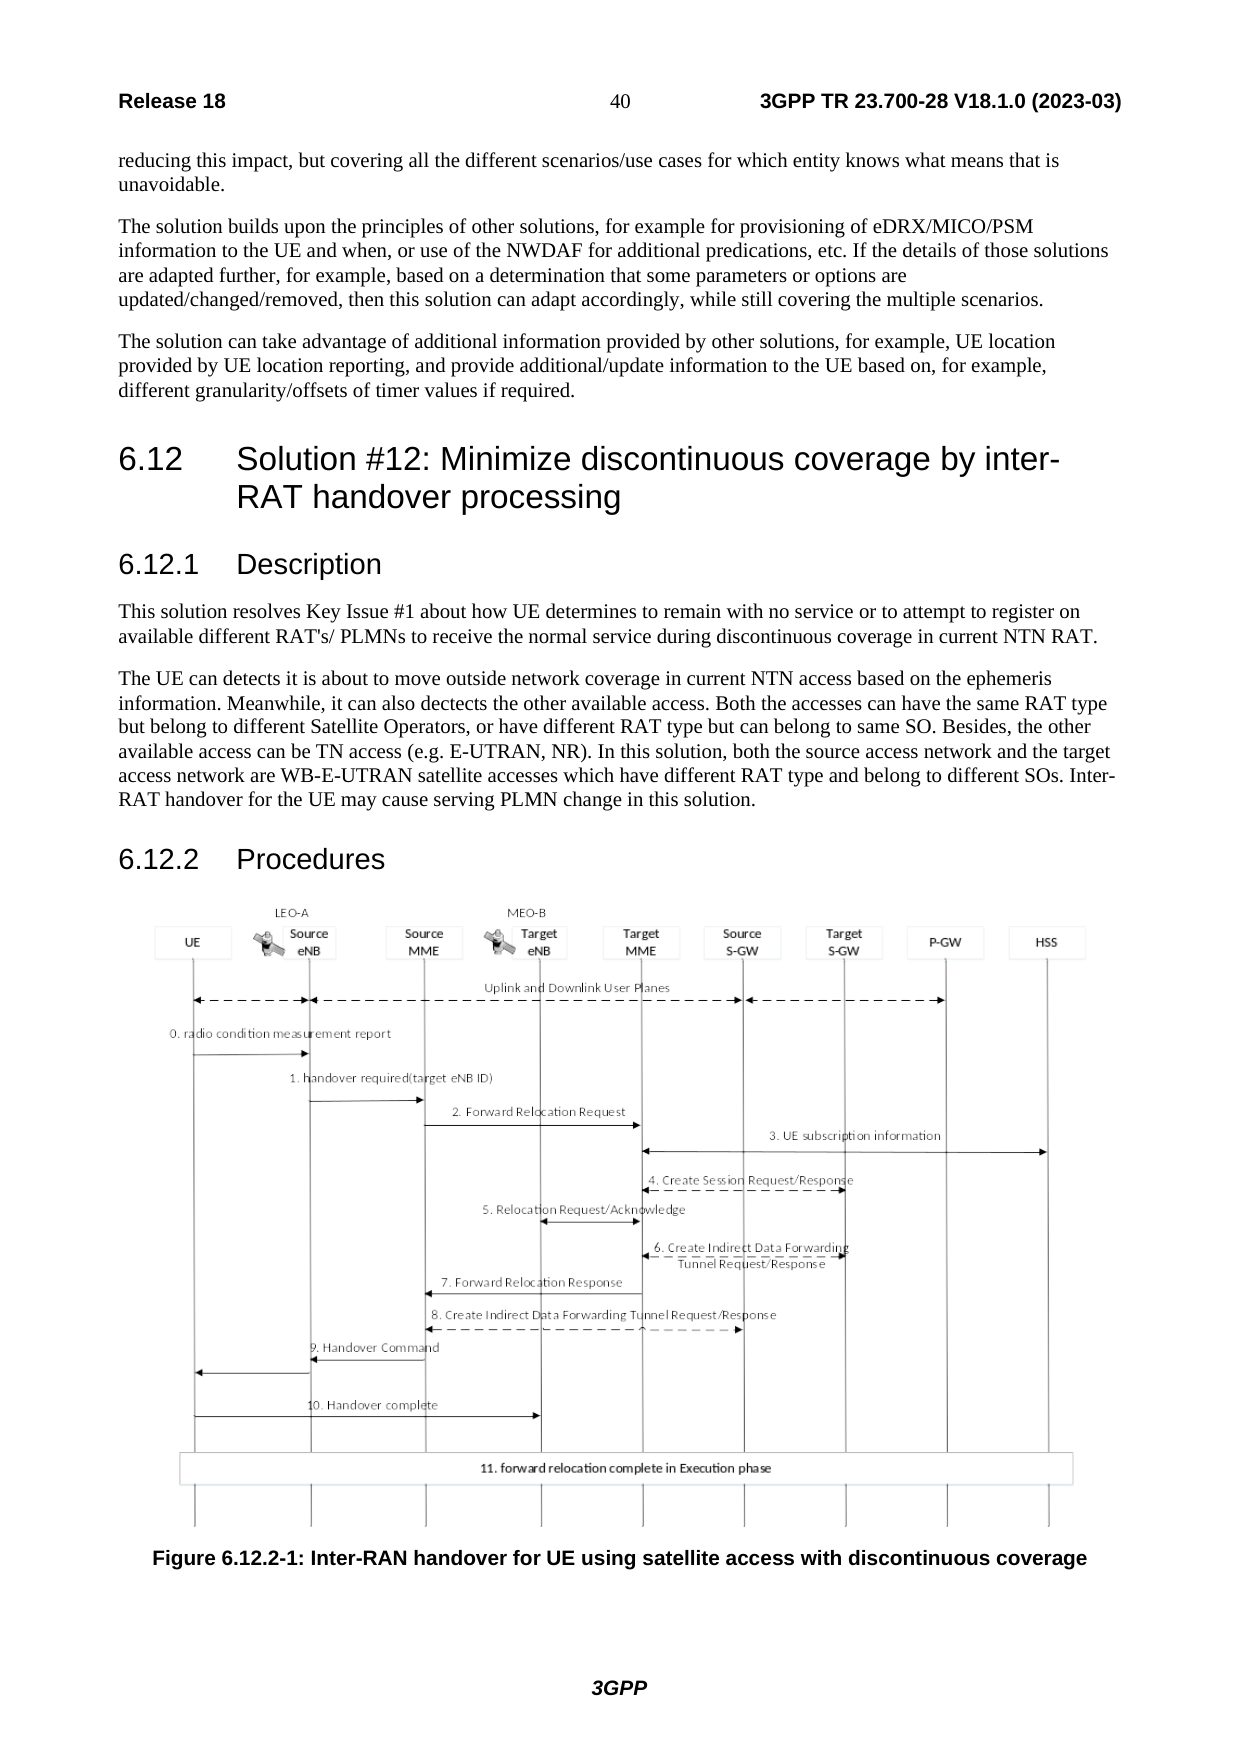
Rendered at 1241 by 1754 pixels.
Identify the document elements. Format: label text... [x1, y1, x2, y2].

text The solution can take advantage of additional information provided by other solutions, for example, UE location provided by UE location reporting, and provide additional/update information to the UE based on, for example, different granularity/offsets of timer values if required. [118, 329, 1122, 402]
text The UE can detects it is about to move outside network coverage in current NTN access based on the ephemeris information. Meanwhile, it can also dectects the other available access. Both the accesses can have the same RAT type but belong to different Satellite Operators, or have different RAT type but can belong to same SO. Besides, the other available access can be TN access (e.g. E-UTRAN, NR). In this solution, both the source access network and the target access network are WB-E-UTRAN satellite accesses which have different RAT type and belong to different SOs. Inter-RAT handover for the UE may cause serving PLMN change in this solution. [118, 666, 1122, 811]
subtitle 6.12.2 Procedures [118, 842, 1122, 876]
subtitle 6.12.1 Description [118, 547, 1122, 581]
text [118, 147, 1122, 196]
text This solution resolves Key Issue #1 about how UE determines to remain with no service or to attempt to register on available different RAT's/ PLMNs to receive the normal service during discontinuous coverage in current NTN RAT. [118, 599, 1122, 648]
text Figure 6.12.2-1: Inter-RAN handover for UE using satellite access with discontinuous coverage [118, 1546, 1122, 1570]
subtitle 6.12 Solution #12: Minimize discontinuous coverage by inter-RAT handover processing [118, 439, 1122, 516]
text The solution builds upon the principles of other solutions, for example for provisioning of eDRX/MICO/PSM information to the UE and when, or use of the NWDAF for additional predications, etc. If the details of those solutions are adapted further, for example, based on a determination that some parameters or options are updated/changed/removed, then this solution can adapt accordingly, while still covering the multiple scenarios. [118, 214, 1122, 311]
